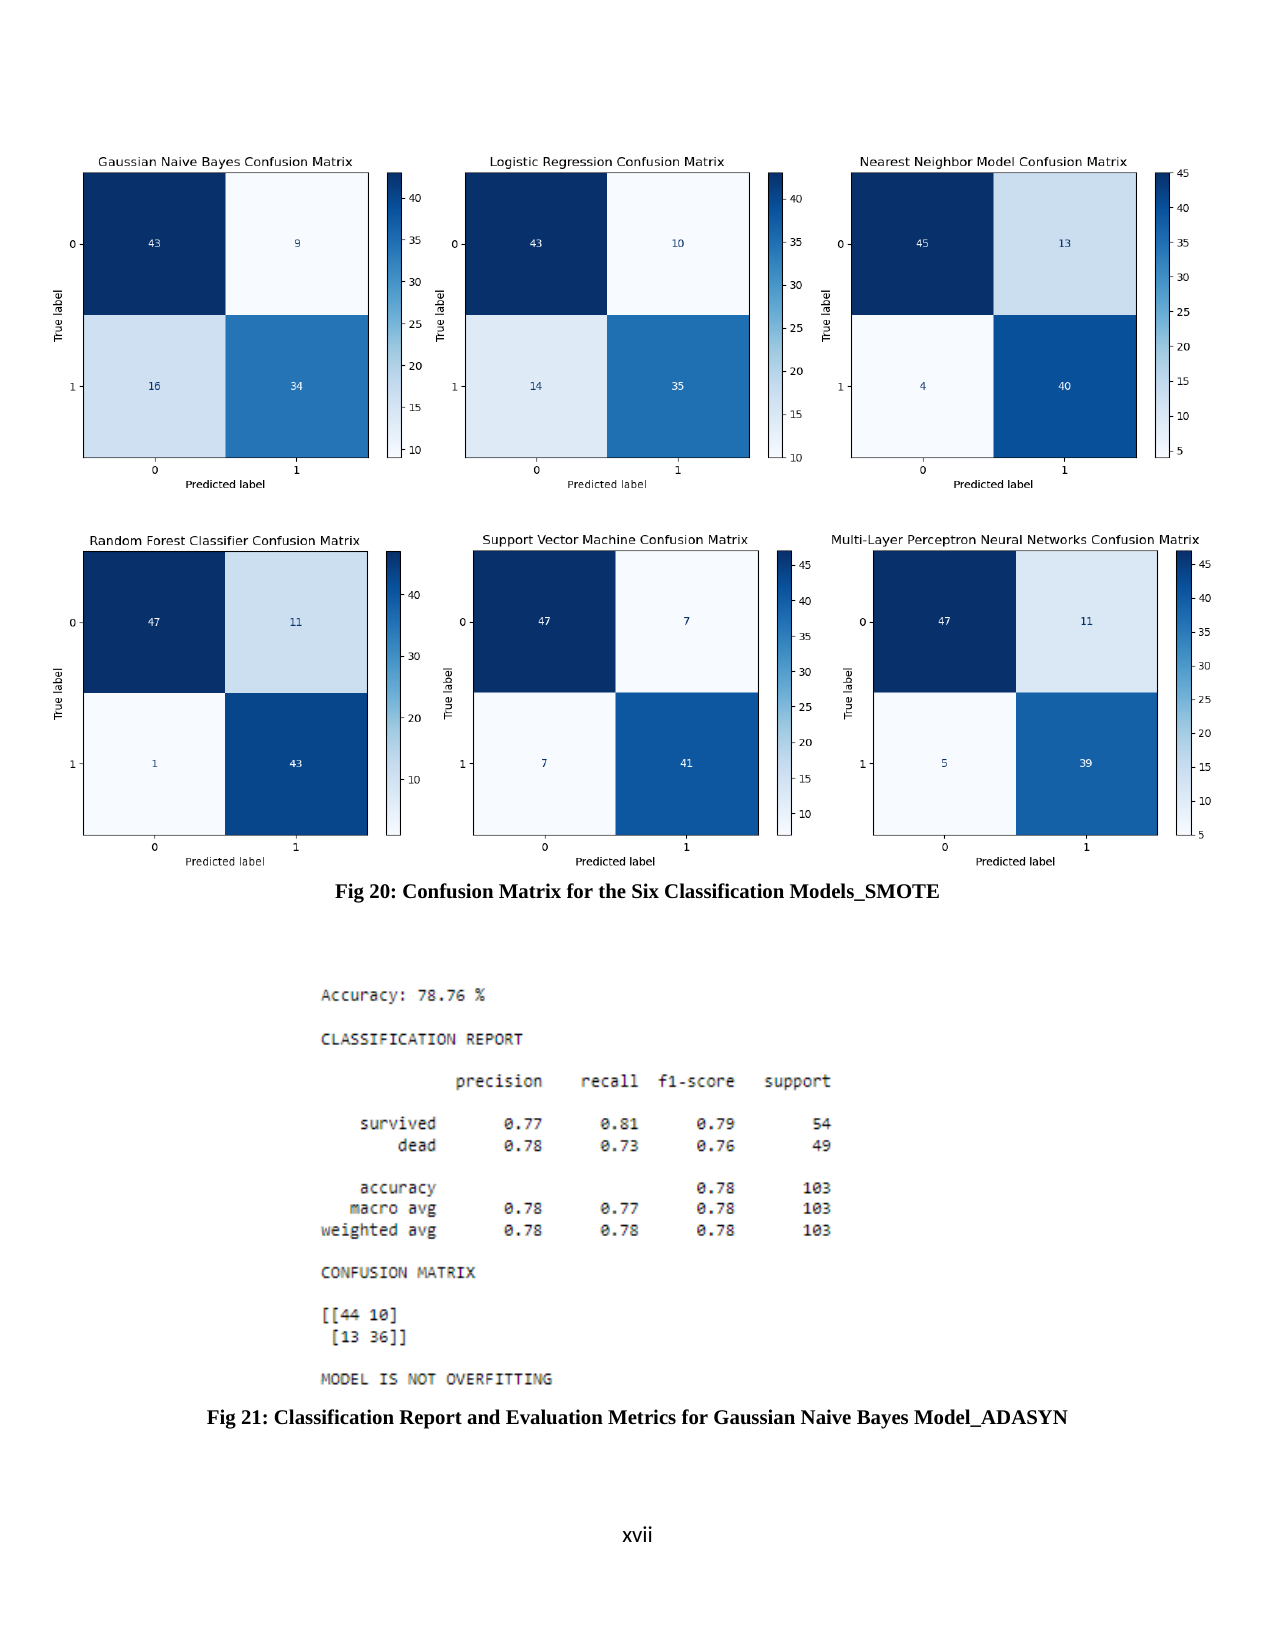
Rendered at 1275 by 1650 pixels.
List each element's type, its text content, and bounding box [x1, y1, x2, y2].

text Fig 21: Classification Report and Evaluation Metrics for Gaussian Naive Bayes Model_ADASYN [150, 1405, 1125, 1429]
picture [46, 528, 428, 875]
picture [46, 150, 810, 498]
picture [436, 527, 819, 875]
text Fig 20: Confusion Matrix for the Six Classification Models_SMOTE [150, 879, 1125, 903]
picture [814, 150, 1197, 498]
picture [823, 527, 1219, 875]
picture [313, 984, 874, 1402]
